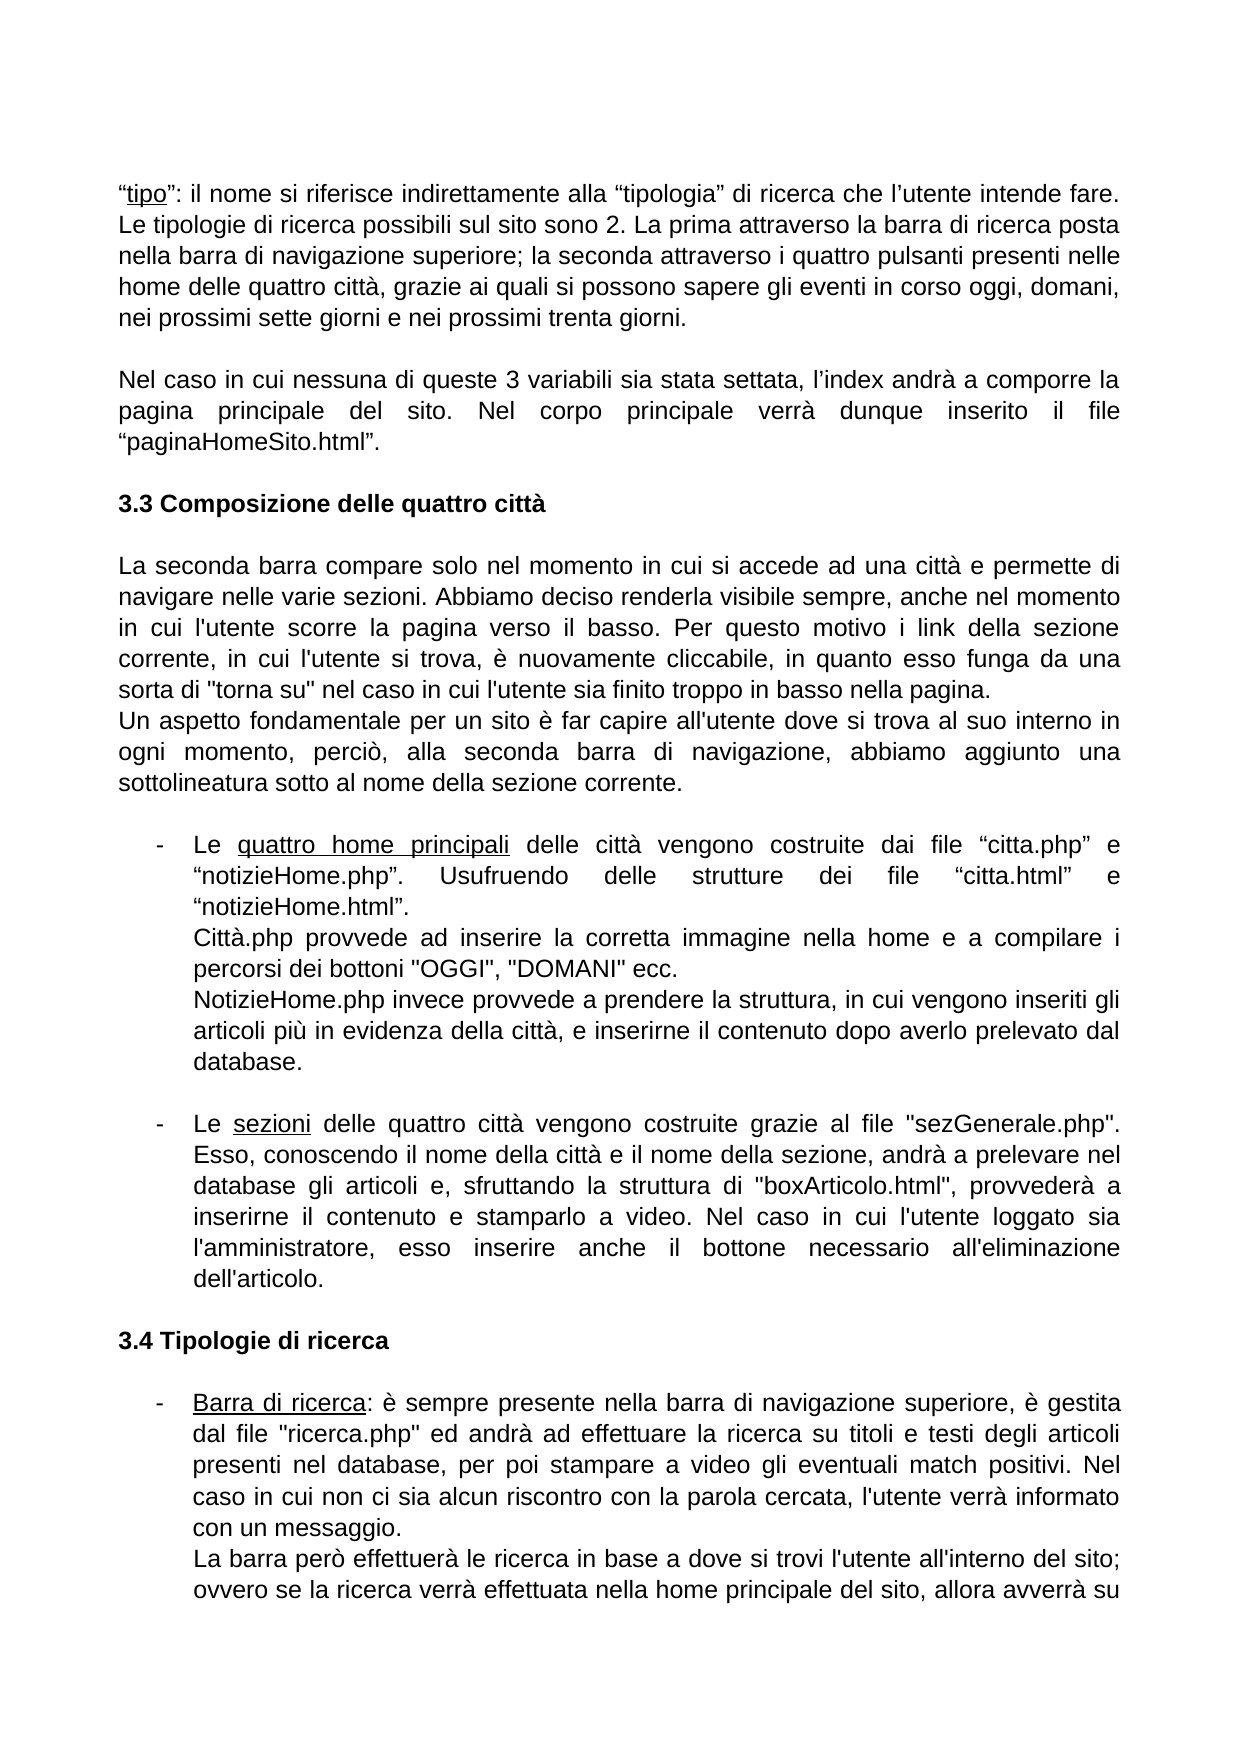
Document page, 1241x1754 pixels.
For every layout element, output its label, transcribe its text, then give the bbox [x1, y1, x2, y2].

list Città.php provvede ad inserire la corretta immagine nella home e a compilare i percorsi dei bottoni "OGGI", "DOMANI" ecc. [193, 923, 1122, 983]
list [193, 1544, 1122, 1603]
list NotizieHome.php invece provvede a prendere la struttura, in cui vengono inseriti gli articoli più in evidenza della città, e inserirne il contenuto dopo averlo prelevato dal database. [193, 985, 1122, 1076]
list Barra di ricerca: è sempre presente nella barra di navigazione superiore, è gestita dal file "ricerca.php" ed andrà ad effettuare la ricerca su titoli e testi degli articoli presenti nel database, per poi stampare a video gli eventuali match positivi. Nel caso in cui non ci sia alcun riscontro con la parola cercata, l'utente verrà informato con un messaggio. [155, 1388, 1122, 1541]
text 3.3 Composizione delle quattro città [118, 489, 1122, 518]
text La seconda barra compare solo nel momento in cui si accede ad una città e permette di navigare nelle varie sezioni. Abbiamo deciso renderla visibile sempre, anche nel momento in cui l'utente scorre la pagina verso il basso. Per questo motivo i link della sezione corrente, in cui l'utente si trova, è nuovamente cliccabile, in quanto esso funga da una sorta di "torna su" nel caso in cui l'utente sia finito troppo in basso nella pagina. [118, 551, 1122, 704]
text Un aspetto fondamentale per un sito è far capire all'utente dove si trova al suo interno in ogni momento, perciò, alla seconda barra di navigazione, abbiamo aggiunto una sottolineatura sotto al nome della sezione corrente. [118, 706, 1122, 797]
list Le sezioni delle quattro città vengono costruite grazie al file "sezGenerale.php". Esso, conoscendo il nome della città e il nome della sezione, andrà a prelevare nel database gli articoli e, sfruttando la struttura di "boxArticolo.html", provvederà a inserirne il contenuto e stamparlo a video. Nel caso in cui l'utente loggato sia l'amministratore, esso inserire anche il bottone necessario all'eliminazione dell'articolo. [156, 1109, 1122, 1293]
list 3.4 Tipologie di ricerca [118, 1326, 1122, 1355]
text “tipo”: il nome si riferisce indirettamente alla “tipologia” di ricerca che l’utente intende fare. Le tipologie di ricerca possibili sul sito sono 2. La prima attraverso la barra di ricerca posta nella barra di navigazione superiore; la seconda attraverso i quattro pulsanti presenti nelle home delle quattro città, grazie ai quali si possono sapere gli eventi in corso oggi, domani, nei prossimi sette giorni e nei prossimi trenta giorni. [118, 179, 1122, 332]
list Le quattro home principali delle città vengono costruite dai file “citta.php” e “notizieHome.php”. Usufruendo delle strutture dei file “citta.html” e “notizieHome.html”. [156, 830, 1122, 921]
text Nel caso in cui nessuna di queste 3 variabili sia stata settata, l’index andrà a comporre la pagina principale del sito. Nel corpo principale verrà dunque inserito il file “paginaHomeSito.html”. [118, 365, 1122, 456]
